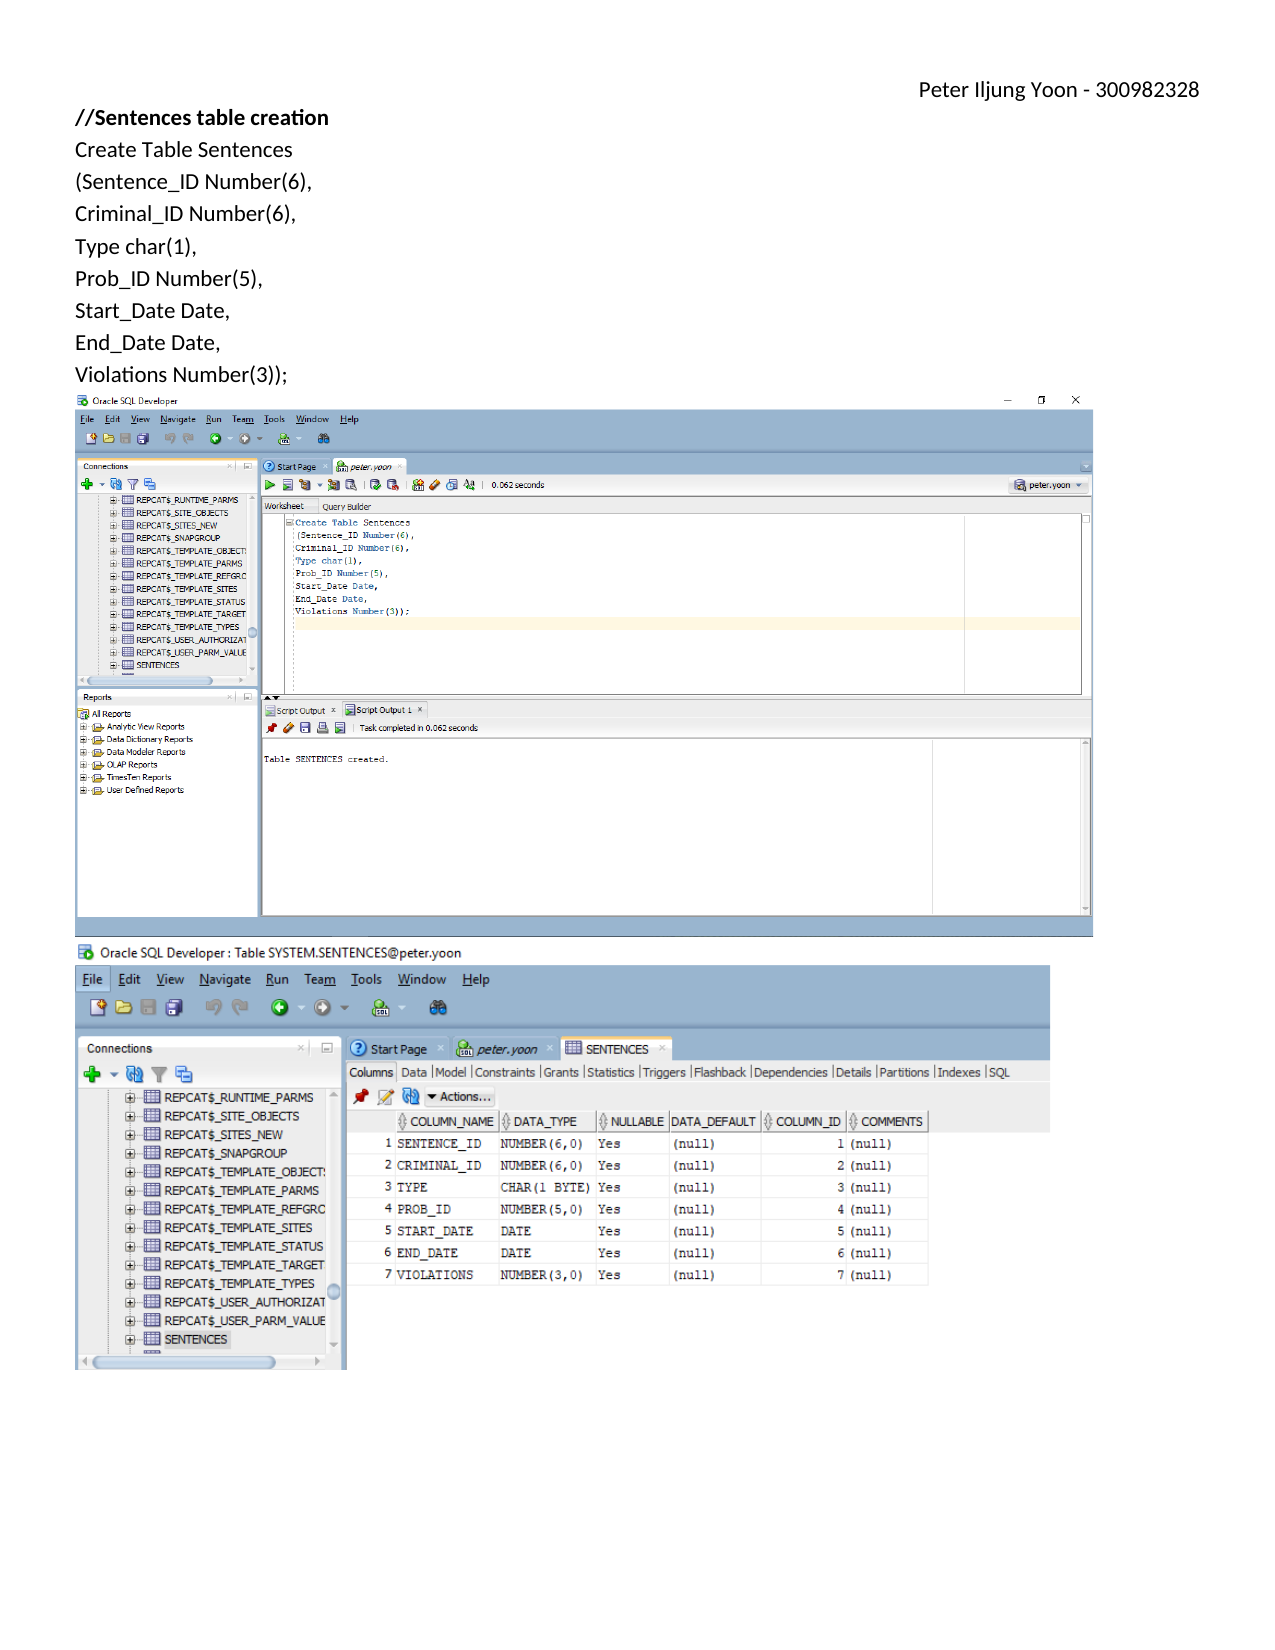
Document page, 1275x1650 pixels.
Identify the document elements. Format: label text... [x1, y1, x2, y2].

text End_Date Date, [75, 328, 1200, 356]
picture [75, 940, 1050, 1370]
text Start_Date Date, [75, 296, 1200, 324]
text Criminal_ID Number(6), [75, 199, 1200, 228]
text Create Table Sentences [75, 135, 1200, 163]
text //Sentences table creation [75, 103, 1200, 131]
text Prob_ID Number(5), [75, 264, 1200, 292]
text Violations Number(3)); [75, 361, 1200, 388]
picture [75, 392, 1094, 937]
text Type char(1), [75, 232, 1200, 260]
text (Sentence_ID Number(6), [75, 167, 1200, 195]
